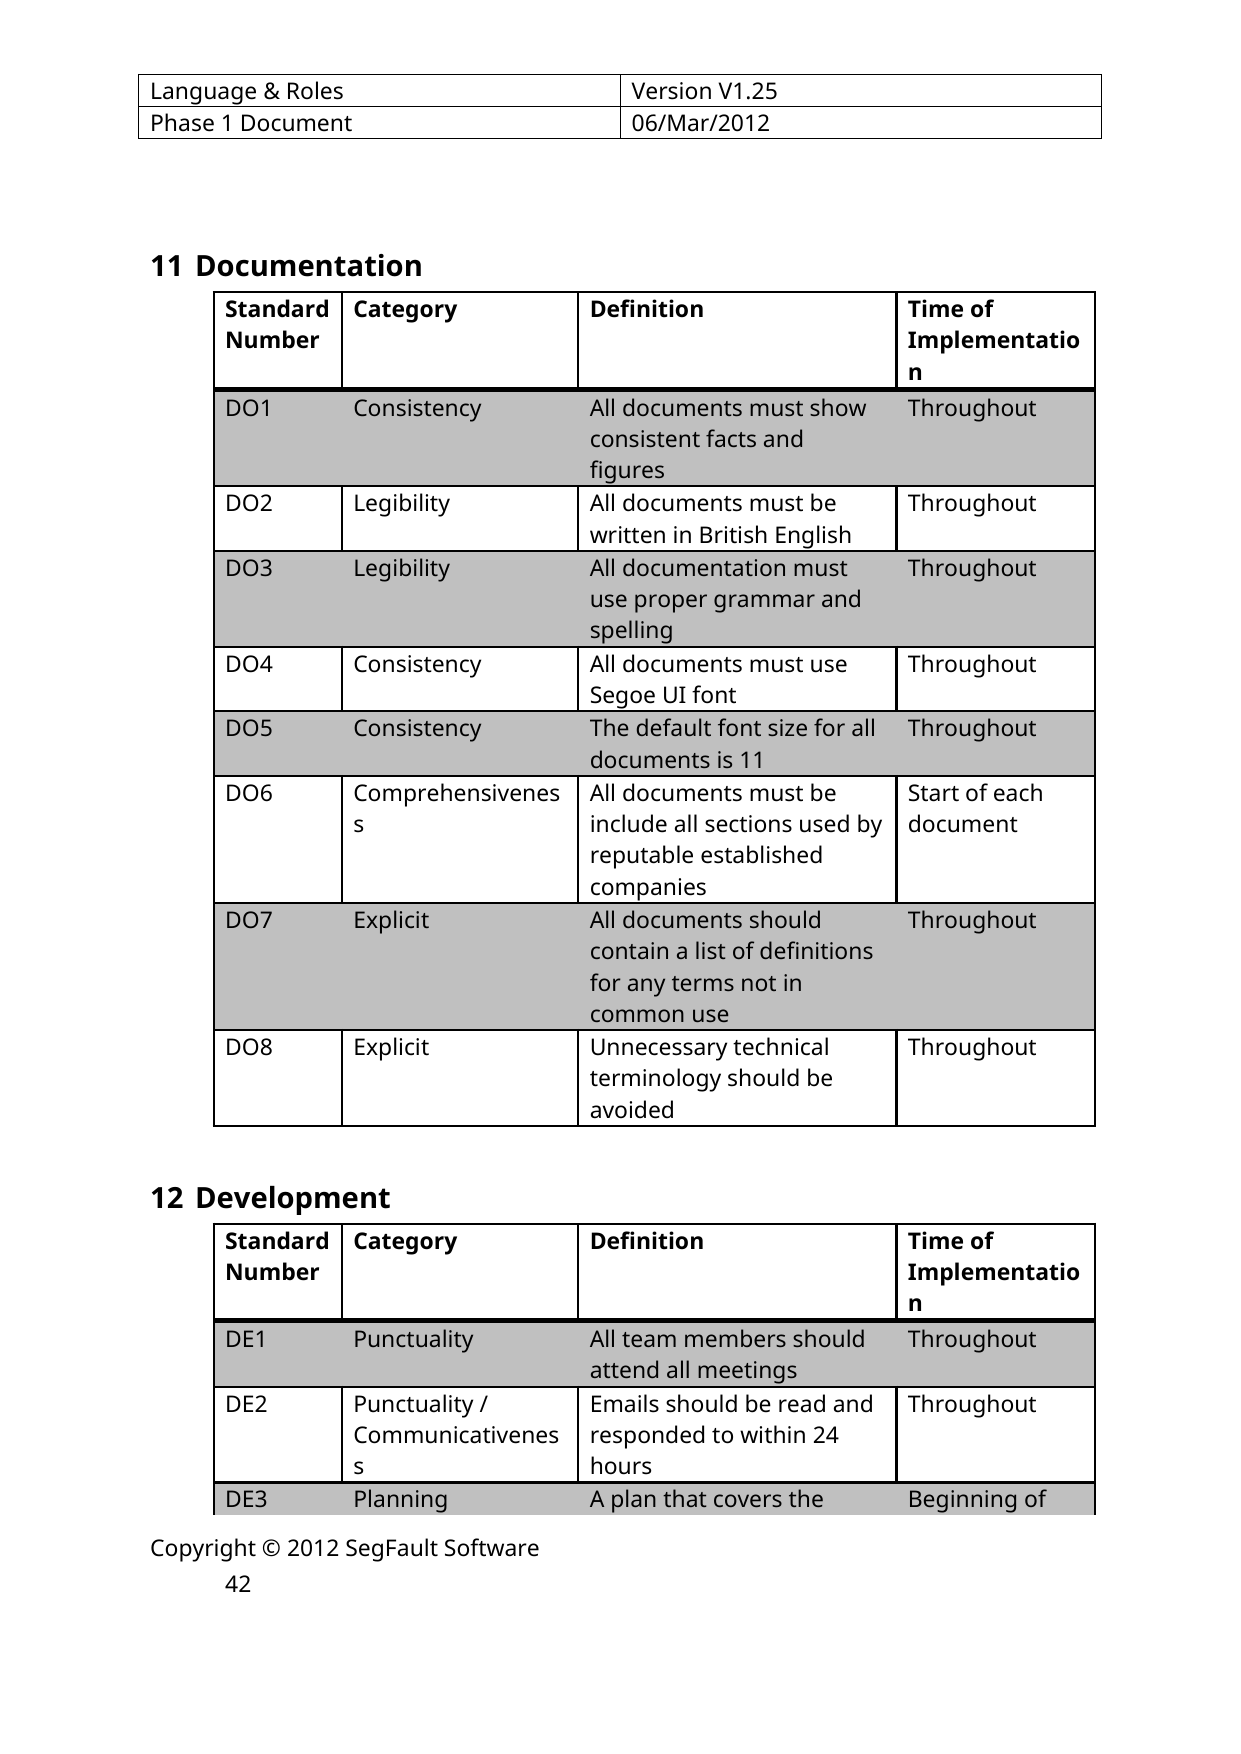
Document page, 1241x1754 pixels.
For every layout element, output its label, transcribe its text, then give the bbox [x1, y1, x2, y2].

table_cell DO3 [215, 552, 342, 646]
table_cell DO7 [215, 904, 342, 1029]
table_cell DO4 [215, 648, 341, 710]
subtitle Development [150, 1177, 1090, 1217]
table_cell All documents must show consistent facts and figures [578, 392, 896, 485]
table_cell All documents must be include all sections used by reputable established companies [579, 777, 895, 902]
table_cell Explicit [342, 904, 578, 1029]
table_cell Throughout [898, 1031, 1094, 1125]
table_header Standard Number [215, 1225, 341, 1318]
table_cell Punctuality [342, 1323, 578, 1386]
table_cell Beginning of project [896, 1484, 1094, 1515]
table_cell The default font size for all documents is 11 [578, 712, 896, 775]
table_cell Throughout [896, 552, 1094, 646]
table_header Category [343, 1225, 577, 1318]
table_cell DE2 [215, 1388, 341, 1481]
table_cell DO5 [215, 712, 342, 775]
table_cell All team members should attend all meetings [578, 1323, 896, 1386]
table_header Category [343, 293, 577, 387]
table_cell DE3 [215, 1484, 342, 1515]
subtitle Documentation [150, 245, 1090, 285]
table_cell All documents must use Segoe UI font [579, 648, 895, 710]
table_cell Punctuality / Communicativeness [343, 1388, 577, 1481]
table_cell Throughout [898, 648, 1094, 710]
table_cell Emails should be read and responded to within 24 hours [579, 1388, 895, 1481]
table_cell Throughout [896, 712, 1094, 775]
table_header Time of Implementation [898, 293, 1094, 387]
table_header Definition [579, 293, 895, 387]
table_cell All documents must be written in British English [579, 487, 895, 550]
table_cell Legibility [342, 552, 578, 646]
table_cell DO8 [215, 1031, 341, 1125]
table_cell Legibility [343, 487, 577, 550]
table_cell A plan that covers the entire project must be made to schedule tasks [578, 1484, 896, 1515]
table_cell Throughout [898, 487, 1094, 550]
table_cell Planning [342, 1484, 578, 1515]
table_cell Throughout [896, 1323, 1094, 1386]
table_header Definition [579, 1225, 895, 1318]
table_cell Comprehensiveness [343, 777, 577, 902]
table_cell All documentation must use proper grammar and spelling [578, 552, 896, 646]
table_cell DO1 [215, 392, 342, 485]
table_cell DO2 [215, 487, 341, 550]
table_cell Consistency [342, 712, 578, 775]
table_header Standard Number [215, 293, 341, 387]
table_cell DE1 [215, 1323, 342, 1386]
table_cell Start of each document [898, 777, 1094, 902]
table_cell Throughout [896, 392, 1094, 485]
table_header Time of Implementation [898, 1225, 1094, 1318]
table_cell Consistency [342, 392, 578, 485]
table_cell Unnecessary technical terminology should be avoided [579, 1031, 895, 1125]
table_cell Throughout [898, 1388, 1094, 1481]
table_cell All documents should contain a list of definitions for any terms not in common use [578, 904, 896, 1029]
table_cell Throughout [896, 904, 1094, 1029]
table_cell DO6 [215, 777, 341, 902]
table_cell Explicit [343, 1031, 577, 1125]
table_cell Consistency [343, 648, 577, 710]
